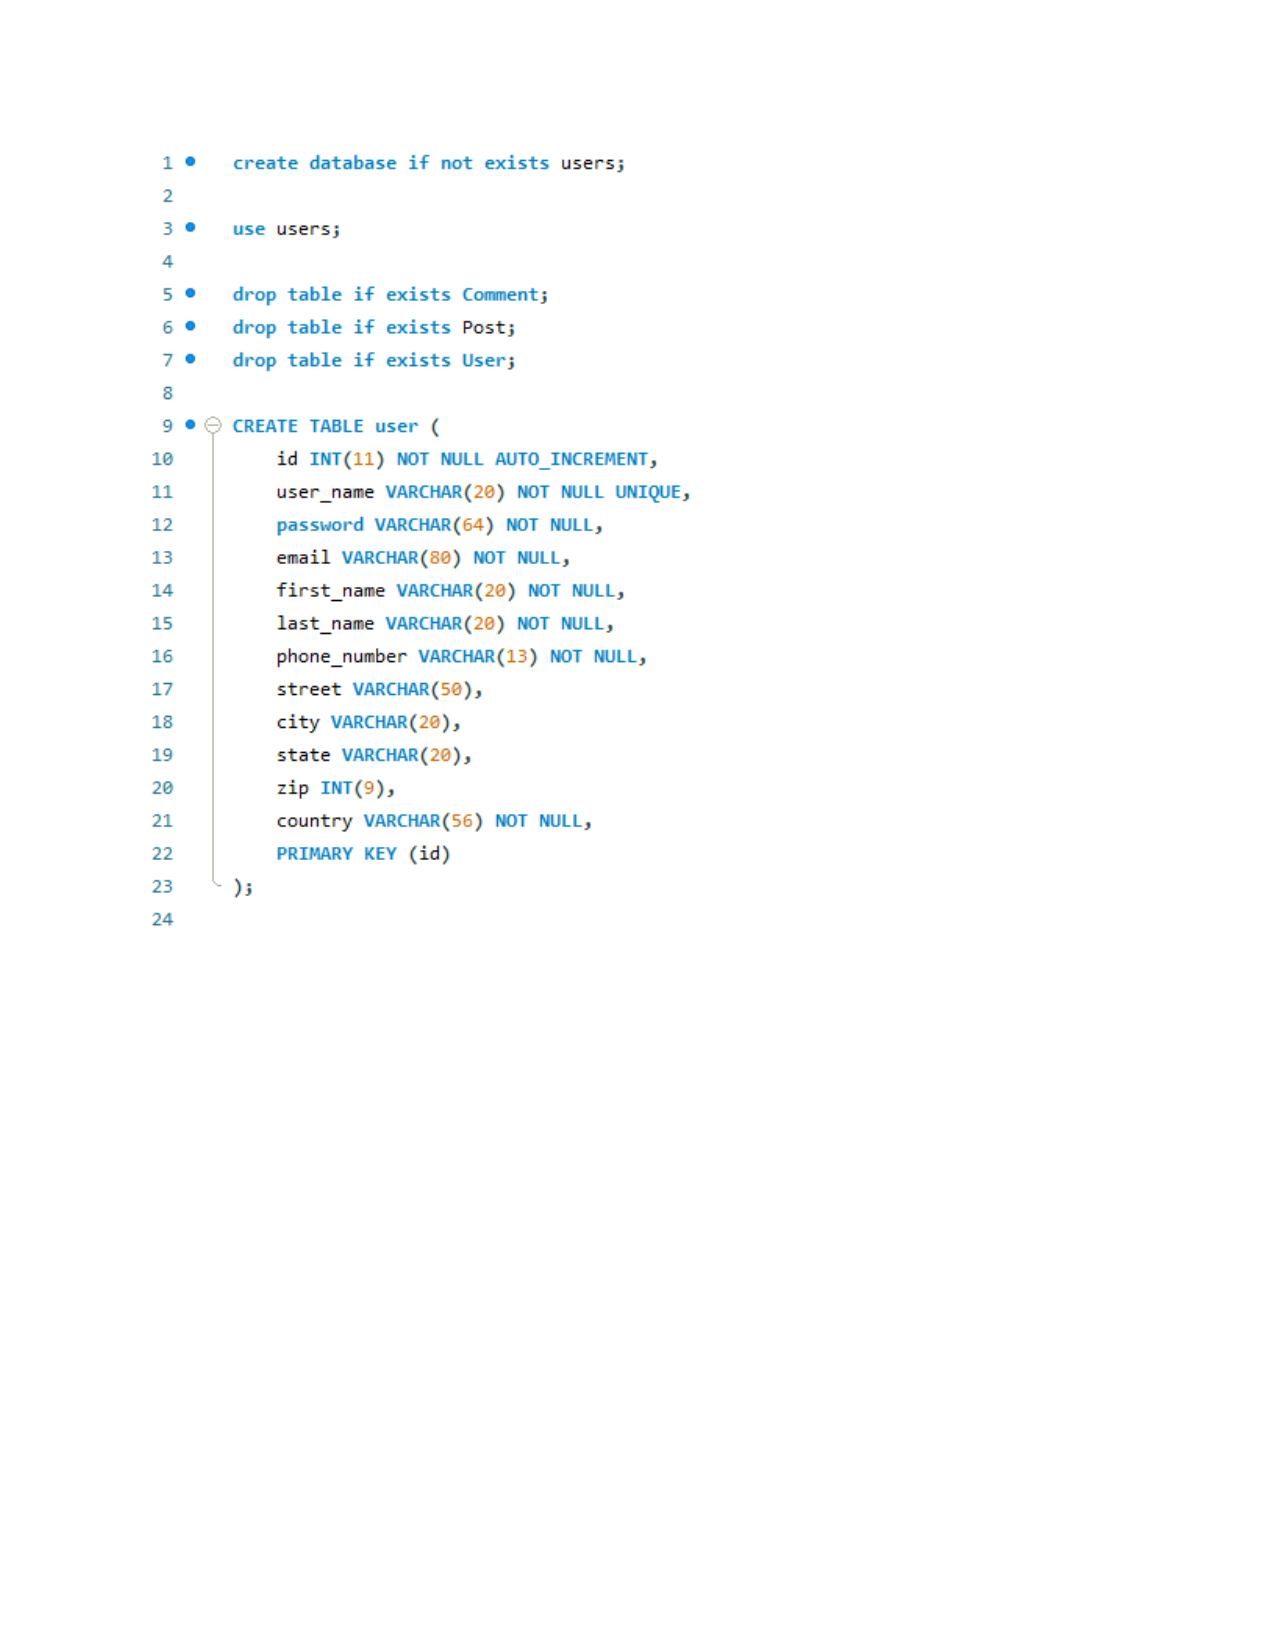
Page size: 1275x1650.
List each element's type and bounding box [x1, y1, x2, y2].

picture [150, 150, 858, 943]
